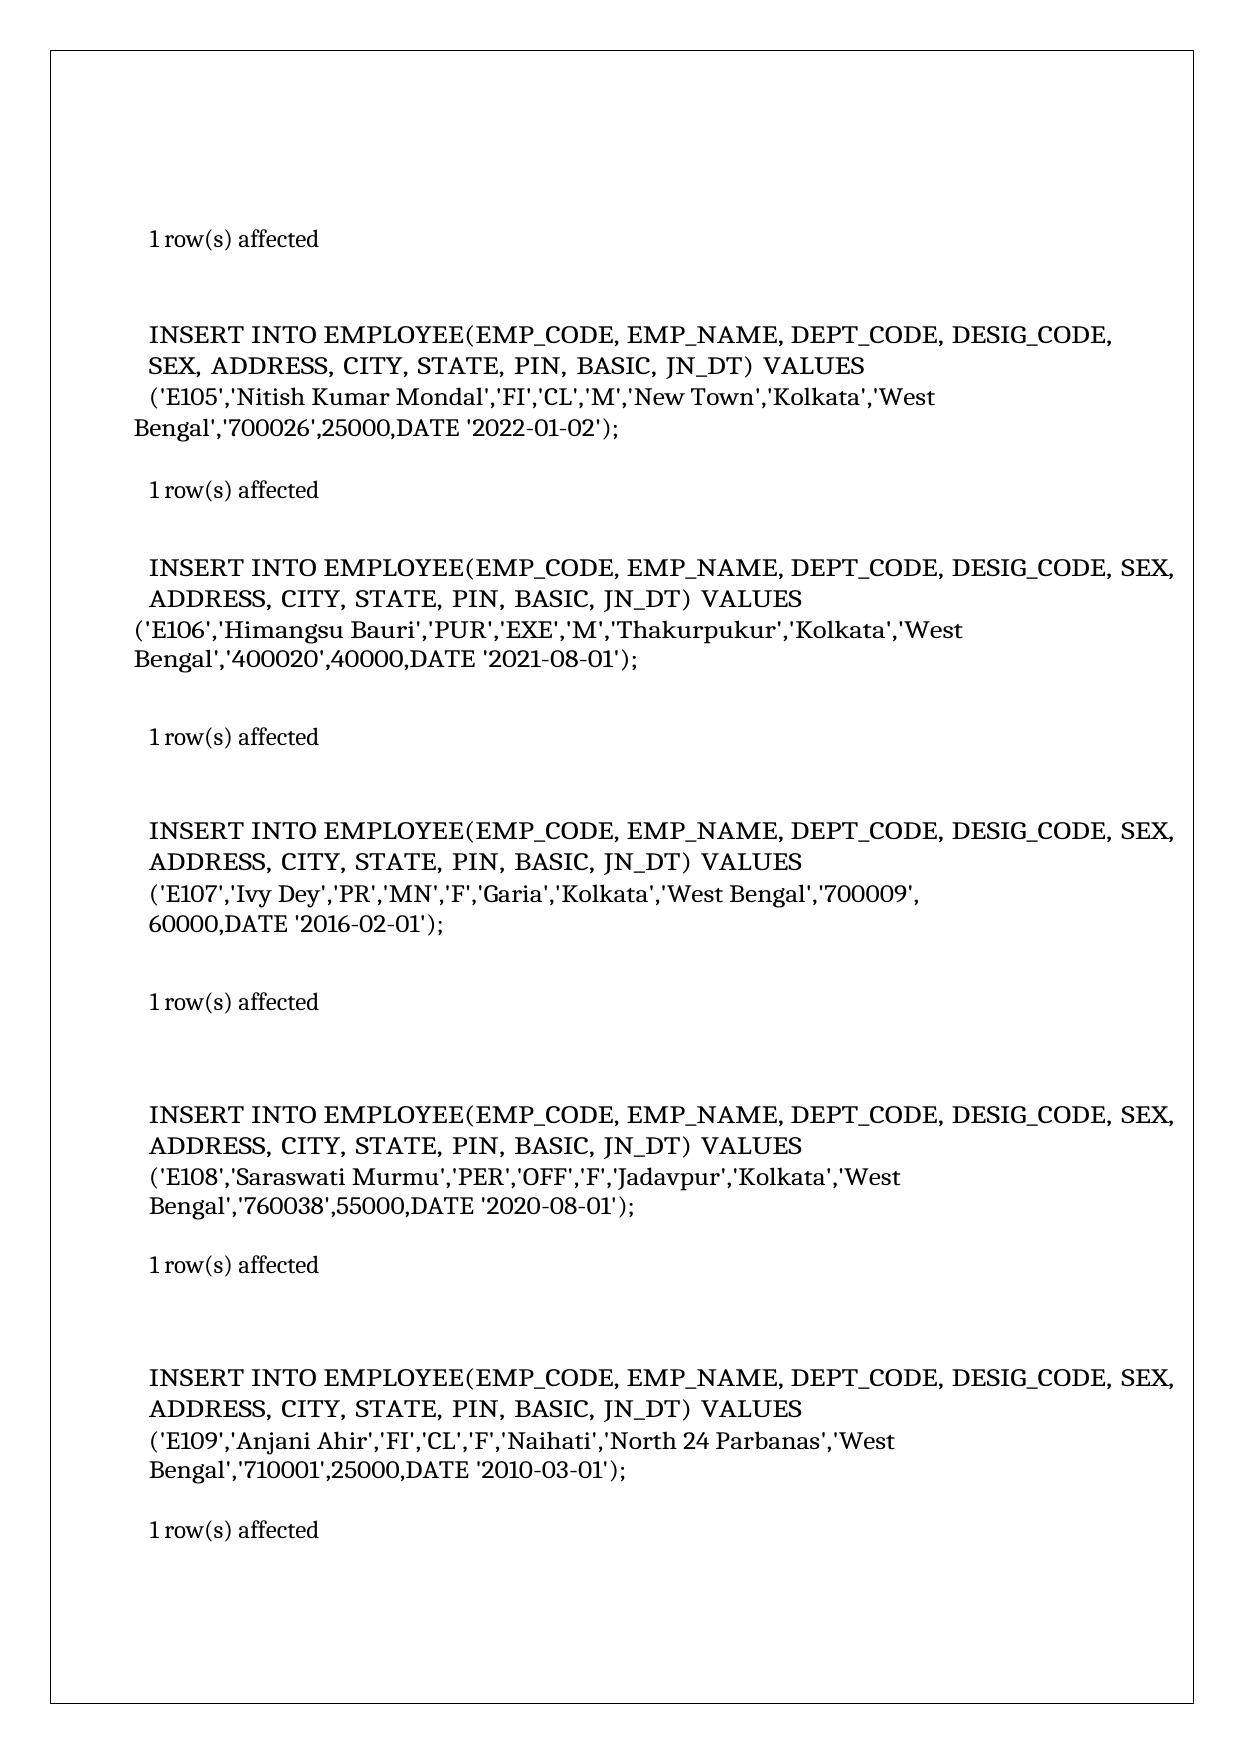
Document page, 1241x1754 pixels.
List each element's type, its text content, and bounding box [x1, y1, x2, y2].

text 1 row(s) affected [148, 1516, 479, 1544]
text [148, 321, 1135, 381]
text ('E109','Anjani Ahir','FI','CL','F','Naihati','North 24 Parbanas','West Bengal','710001',25000,DATE '2010-03-01'); [148, 1427, 1193, 1485]
text ('E108','Saraswati Murmu','PER','OFF','F','Jadavpur','Kolkata','West Bengal','760038',55000,DATE '2020-08-01'); [148, 1163, 1193, 1221]
text INSERT INTO EMPLOYEE(EMP_CODE, EMP_NAME, DEPT_CODE, DESIG_CODE, SEX, ADDRESS, CITY, STATE, PIN, BASIC, JN_DT) VALUES [148, 1101, 1193, 1161]
text ('E107','Ivy Dey','PR','MN','F','Garia','Kolkata','West Bengal','700009', [133, 880, 1193, 909]
text INSERT INTO EMPLOYEE(EMP_CODE, EMP_NAME, DEPT_CODE, DESIG_CODE, SEX, ADDRESS, CITY, STATE, PIN, BASIC, JN_DT) VALUES [148, 817, 1193, 877]
text INSERT INTO EMPLOYEE(EMP_CODE, EMP_NAME, DEPT_CODE, DESIG_CODE, SEX, ADDRESS, CITY, STATE, PIN, BASIC, JN_DT) VALUES [148, 554, 1193, 613]
text 1 row(s) affected [148, 1251, 479, 1280]
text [148, 1364, 1193, 1424]
text 1 row(s) affected [148, 225, 479, 254]
text ('E105','Nitish Kumar Mondal','FI','CL','M','New Town','Kolkata','West Bengal','700026',25000,DATE '2022-01-02'); [133, 383, 1193, 442]
text 1 row(s) affected [148, 723, 479, 752]
text 1 row(s) affected [148, 476, 479, 505]
text ('E106','Himangsu Bauri','PUR','EXE','M','Thakurpukur','Kolkata','West Bengal','400020',40000,DATE '2021-08-01'); [133, 616, 1193, 674]
text 60000,DATE '2016-02-01'); [133, 910, 1193, 938]
text 1 row(s) affected [148, 988, 479, 1017]
